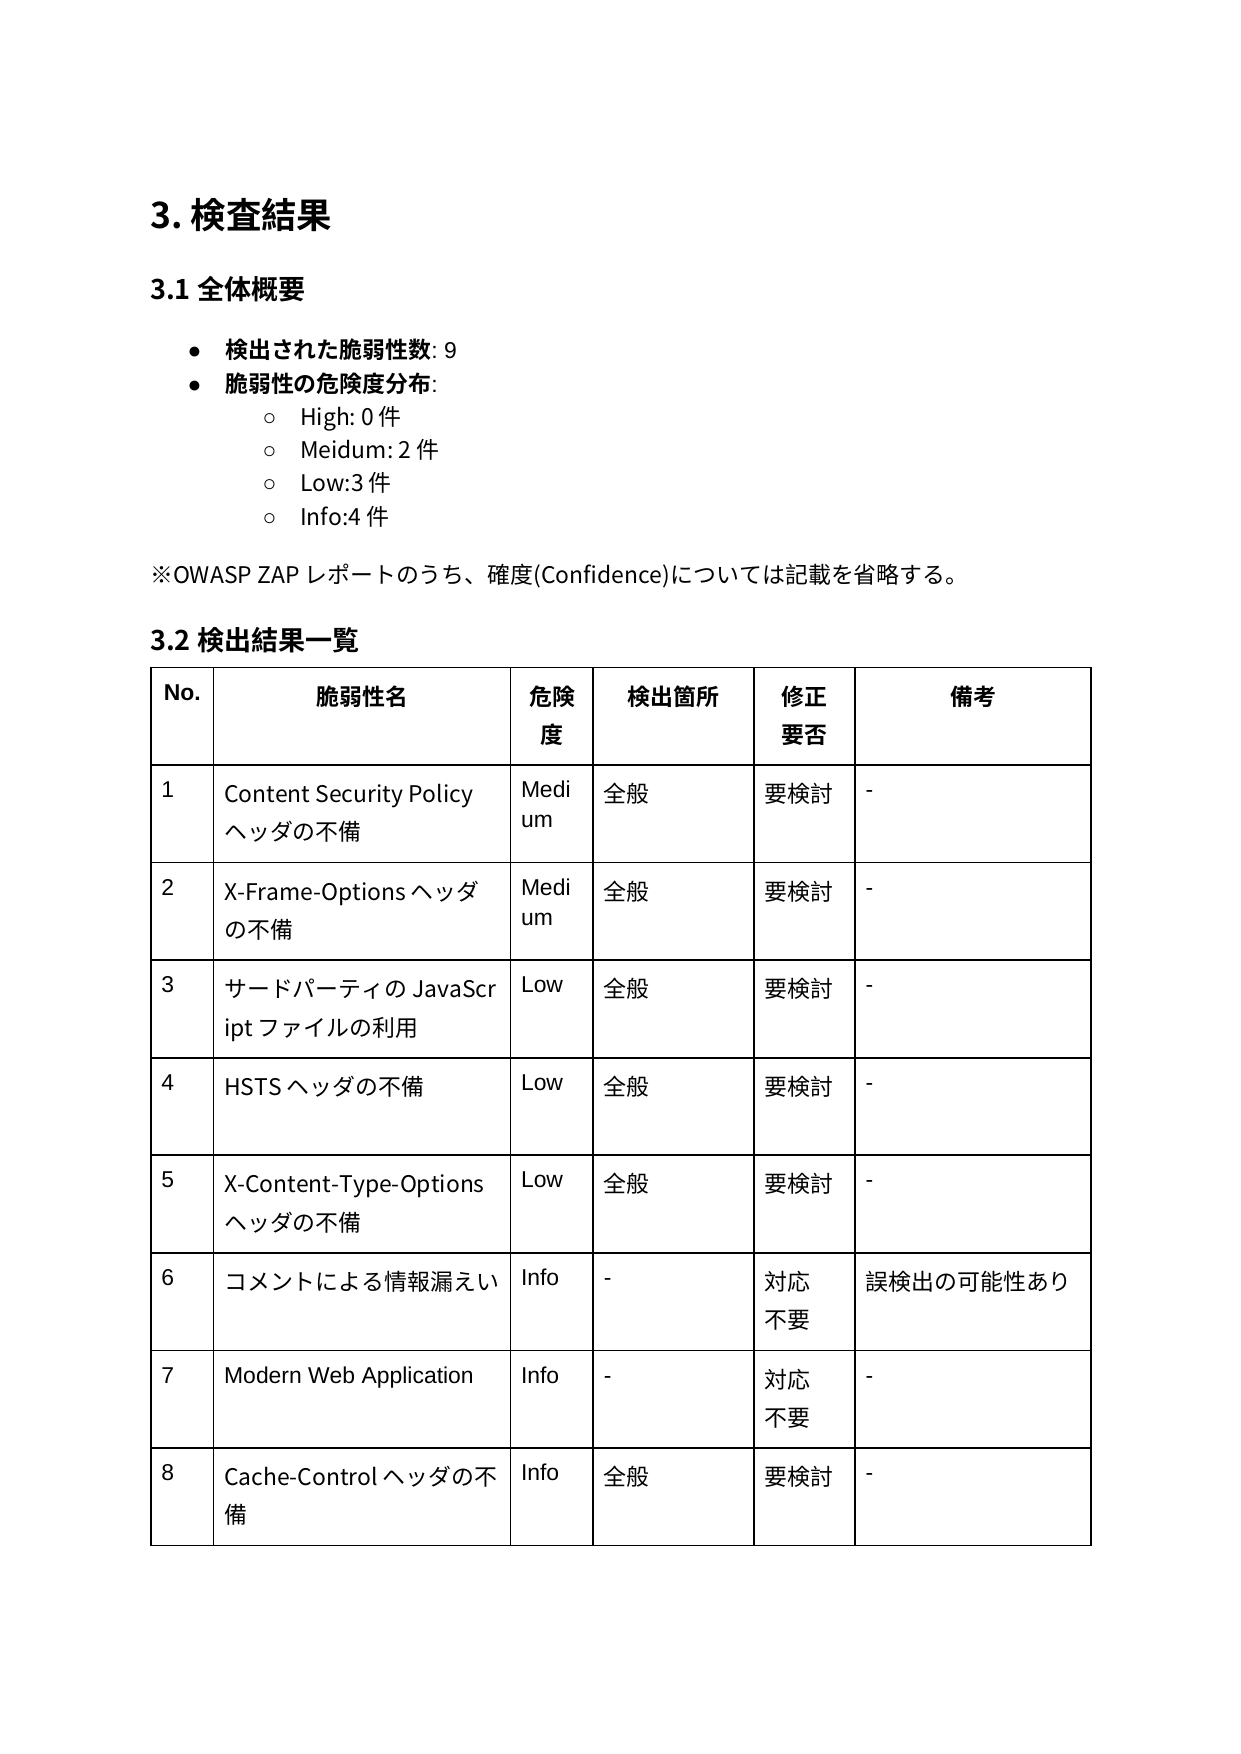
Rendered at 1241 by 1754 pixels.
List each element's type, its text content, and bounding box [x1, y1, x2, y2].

table_cell 全般 [594, 766, 753, 862]
table_cell Info [511, 1449, 592, 1545]
table_cell 6 [152, 1254, 213, 1349]
table_cell 8 [152, 1449, 213, 1545]
table_cell 7 [152, 1351, 213, 1447]
table_cell Low [511, 1156, 592, 1252]
list High: 0件 [262, 399, 1090, 432]
table_cell 全般 [594, 1449, 753, 1545]
table_cell 要検討 [755, 1059, 854, 1154]
table_cell 対応 不要 [755, 1254, 854, 1349]
table_cell サードパーティのJavaScriptファイルの利用 [214, 961, 510, 1057]
table_header 脆弱性名 [214, 668, 510, 764]
table_cell X-Content-Type-Optionsヘッダの不備 [214, 1156, 510, 1252]
table_header 修正 要否 [755, 668, 854, 764]
table_cell 全般 [594, 1059, 753, 1154]
table_cell Cache-Controlヘッダの不備 [214, 1449, 510, 1545]
table_cell 要検討 [755, 1449, 854, 1545]
table_cell 要検討 [755, 961, 854, 1057]
table_cell 対応 不要 [755, 1351, 854, 1447]
list Info:4件 [262, 498, 1090, 532]
table_cell Medium [511, 766, 592, 862]
table_cell 全般 [594, 863, 753, 959]
table_cell Medium [511, 863, 592, 959]
table_cell - [856, 1351, 1090, 1447]
table_cell コメントによる情報漏えい [214, 1254, 510, 1349]
table_cell Content Security Policy ヘッダの不備 [214, 766, 510, 862]
table_cell Info [511, 1351, 592, 1447]
table_cell Low [511, 1059, 592, 1154]
subtitle 3. 検査結果 [150, 187, 1090, 239]
list 脆弱性の危険度分布: [187, 365, 1090, 399]
table_header 検出箇所 [594, 668, 753, 764]
table_cell 誤検出の可能性あり [856, 1254, 1090, 1349]
table_cell - [594, 1351, 753, 1447]
table_cell 要検討 [755, 863, 854, 959]
table_cell - [856, 766, 1090, 862]
table_cell 1 [152, 766, 213, 862]
subtitle 3.1 全体概要 [150, 268, 1090, 307]
table_cell Info [511, 1254, 592, 1349]
table_cell - [856, 1059, 1090, 1154]
table_cell - [856, 863, 1090, 959]
table_cell 4 [152, 1059, 213, 1154]
table_cell 要検討 [755, 1156, 854, 1252]
table_cell Low [511, 961, 592, 1057]
table_cell 5 [152, 1156, 213, 1252]
table_header 備考 [856, 668, 1090, 764]
list Low:3件 [262, 465, 1090, 498]
table_cell HSTSヘッダの不備 [214, 1059, 510, 1154]
table_cell 2 [152, 863, 213, 959]
table_cell - [856, 961, 1090, 1057]
table_header 危険度 [511, 668, 592, 764]
table_header No. [152, 668, 213, 764]
list Meidum: 2件 [262, 432, 1090, 465]
table_cell - [856, 1449, 1090, 1545]
table_cell - [856, 1156, 1090, 1252]
text ※OWASP ZAPレポートのうち、確度(Confidence)については記載を省略する。 [150, 557, 1090, 590]
table_cell X-Frame-Optionsヘッダの不備 [214, 863, 510, 959]
table_cell 3 [152, 961, 213, 1057]
table_cell - [594, 1254, 753, 1349]
subtitle 3.2 検出結果一覧 [150, 619, 1090, 658]
list 検出された脆弱性数: 9 [187, 332, 1090, 365]
table_cell 全般 [594, 961, 753, 1057]
table_cell Modern Web Application [214, 1351, 510, 1447]
table_cell 要検討 [755, 766, 854, 862]
table_cell 全般 [594, 1156, 753, 1252]
